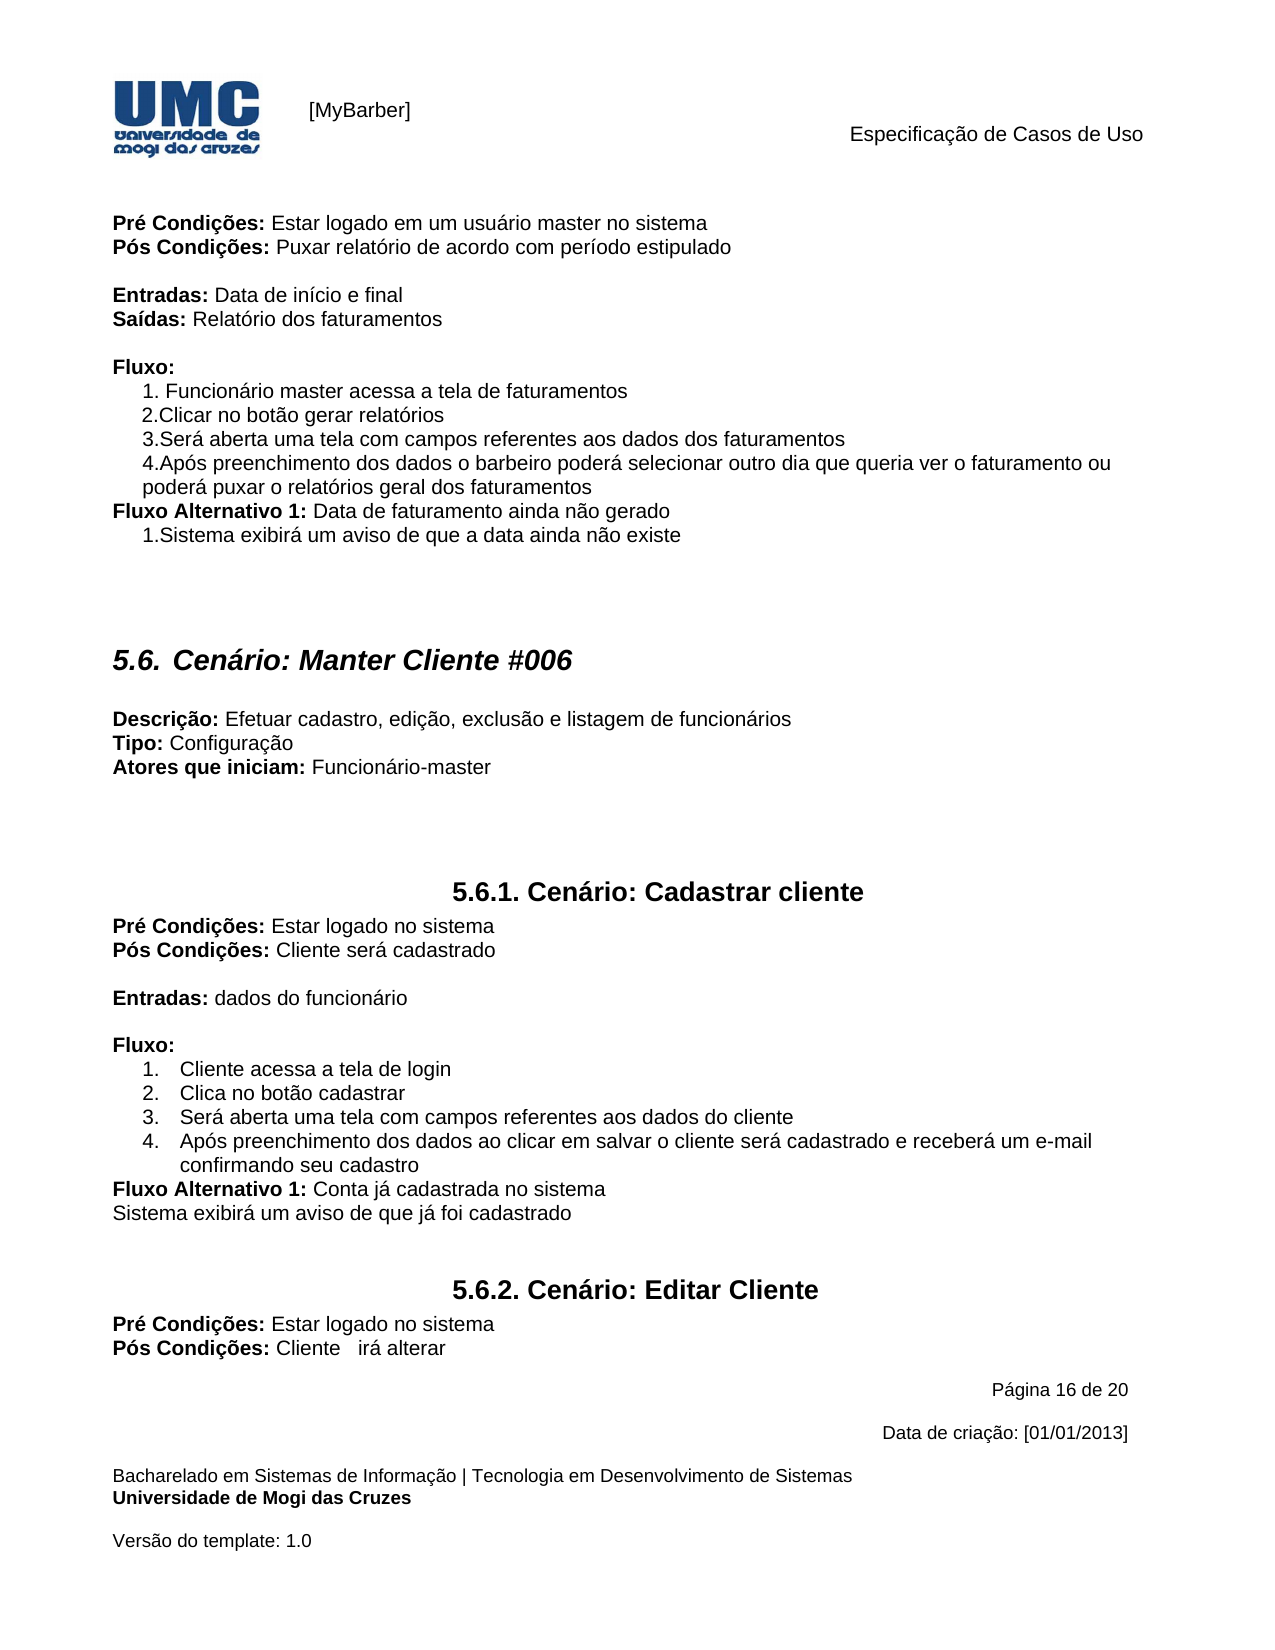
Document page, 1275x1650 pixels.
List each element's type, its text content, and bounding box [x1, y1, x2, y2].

list Será aberta uma tela com campos referentes aos dados do cliente [142, 1105, 1144, 1129]
text Atores que iniciam: Funcionário-master [112, 755, 1144, 779]
text Pós Condições: Puxar relatório de acordo com período estipulado [112, 235, 1144, 259]
list Clica no botão cadastrar [142, 1081, 1144, 1105]
text Fluxo: [112, 355, 1144, 379]
text Tipo: Configuração [112, 731, 1144, 755]
subtitle Cenário: Editar Cliente [452, 1274, 1144, 1305]
text Fluxo Alternativo 1: Data de faturamento ainda não gerado [112, 499, 1144, 523]
text Pós Condições: Cliente será cadastrado [112, 937, 1144, 961]
subtitle Cenário: Manter Cliente #006 [112, 643, 1144, 677]
text Entradas: Data de início e final [112, 283, 1144, 307]
text 4.Após preenchimento dos dados o barbeiro poderá selecionar outro dia que queria ver o faturamento ou poderá puxar o relatórios geral dos faturamentos [142, 451, 1144, 499]
text Pré Condições: Estar logado no sistema [112, 913, 1144, 937]
picture [112, 73, 263, 160]
list Cliente acessa a tela de login [142, 1057, 1144, 1081]
text 2.Clicar no botão gerar relatórios [112, 403, 1144, 427]
text Fluxo Alternativo 1: Conta já cadastrada no sistema [112, 1177, 1144, 1201]
text Pós Condições: Cliente irá alterar [112, 1335, 1144, 1359]
subtitle Cenário: Cadastrar cliente [452, 876, 1144, 907]
text 3.Será aberta uma tela com campos referentes aos dados dos faturamentos [142, 427, 1144, 451]
text Fluxo: [112, 1033, 1144, 1057]
text Pré Condições: Estar logado em um usuário master no sistema [112, 211, 1144, 235]
text Descrição: Efetuar cadastro, edição, exclusão e listagem de funcionários [112, 707, 1144, 731]
text 1.Sistema exibirá um aviso de que a data ainda não existe [142, 523, 1144, 547]
list Após preenchimento dos dados ao clicar em salvar o cliente será cadastrado e receberá um e-mail confirmando seu cadastro [142, 1129, 1144, 1177]
text 1. Funcionário master acessa a tela de faturamentos [142, 379, 1144, 403]
text Saídas: Relatório dos faturamentos [112, 307, 1144, 331]
text Pré Condições: Estar logado no sistema [112, 1311, 1144, 1335]
text Sistema exibirá um aviso de que já foi cadastrado [112, 1201, 1144, 1225]
text Entradas: dados do funcionário [112, 985, 1144, 1009]
